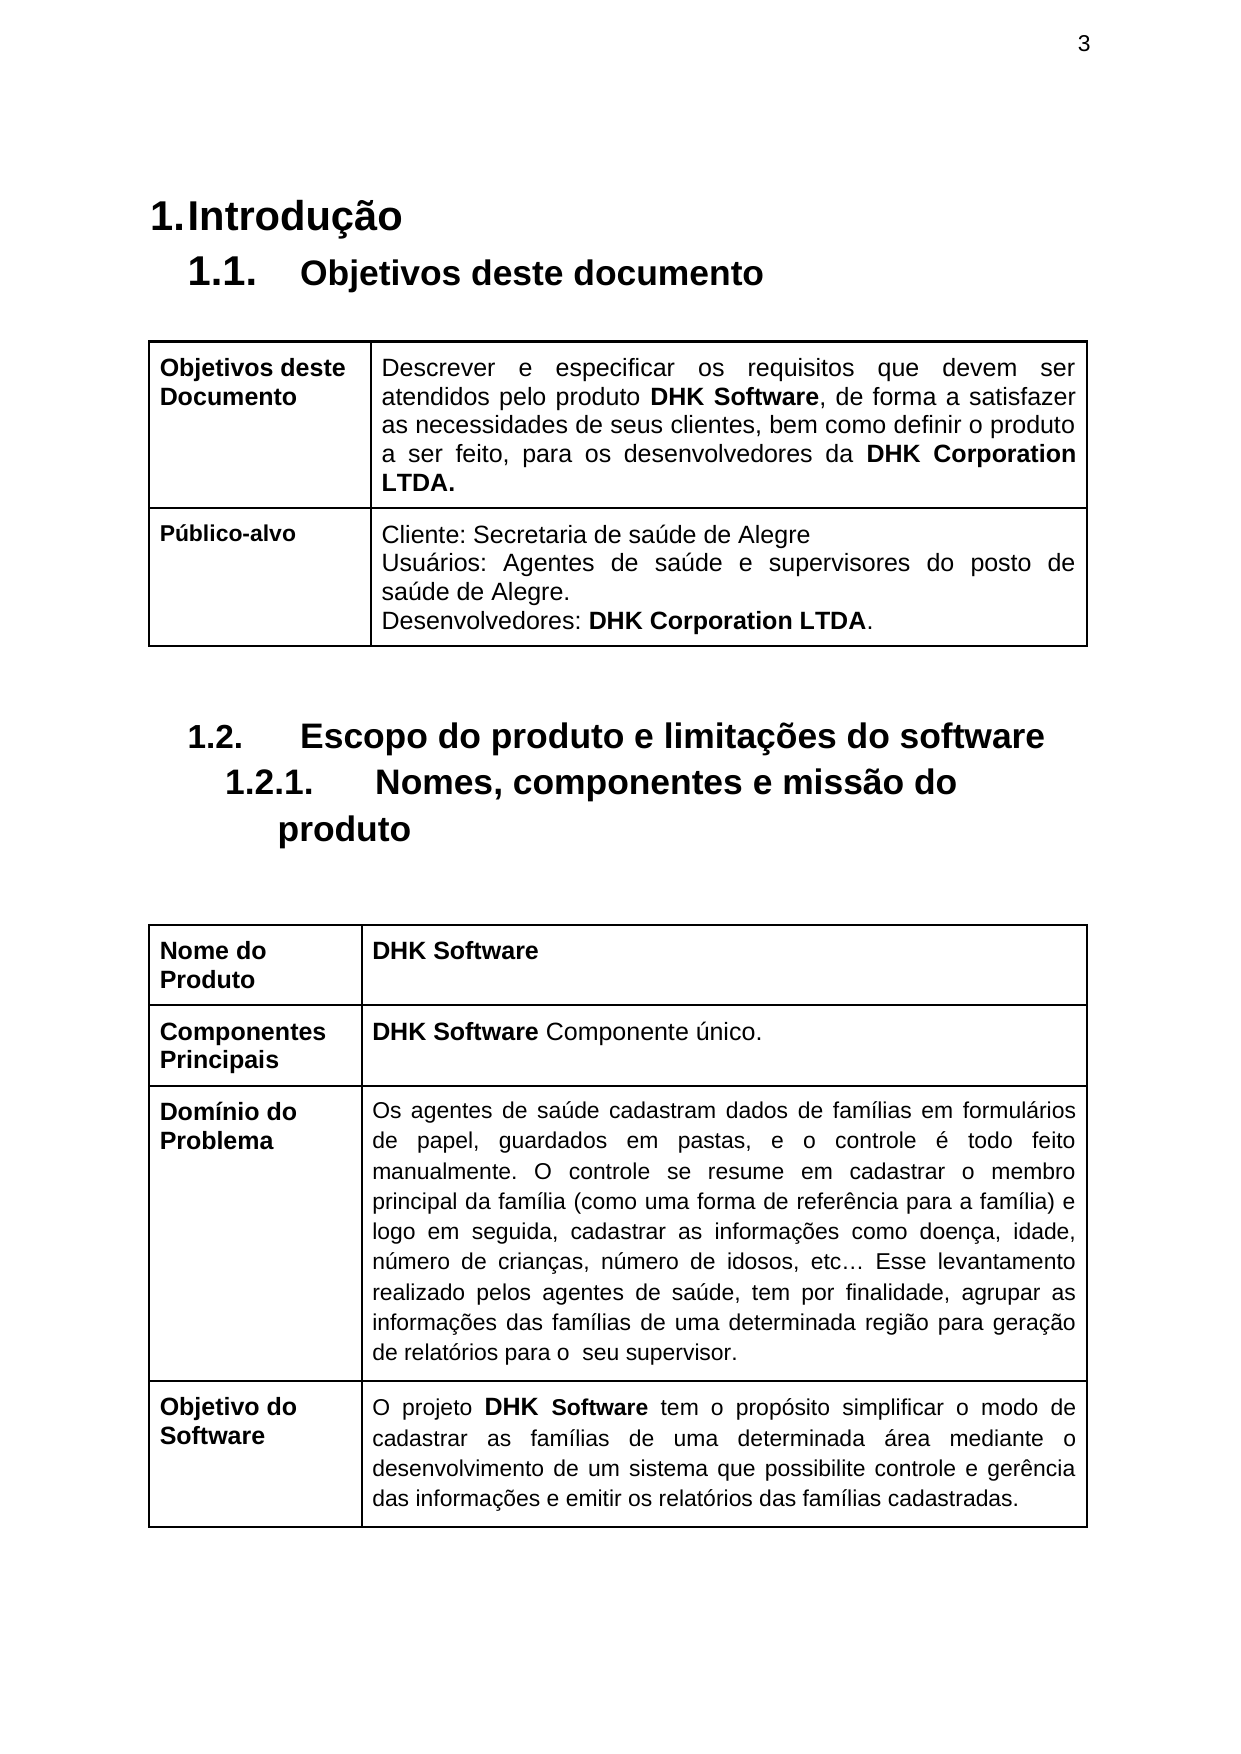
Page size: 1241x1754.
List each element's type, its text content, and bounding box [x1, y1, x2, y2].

table_header Nome do Produto [150, 926, 361, 1004]
subtitle Escopo do produto e limitações do software [187, 715, 1090, 756]
table_cell Público-alvo [150, 509, 370, 645]
table_header Objetivos deste Documento [150, 343, 370, 507]
table_cell O projeto DHK Software tem o propósito simplificar o modo de cadastrar as famílias de uma determinada área mediante o desenvolvimento de um sistema que possibilite controle e gerência das informações e emitir os relatórios das famílias cadastradas. [363, 1382, 1086, 1526]
table_header Descrever e especificar os requisitos que devem ser atendidos pelo produto DHK Software, de forma a satisfazer as necessidades de seus clientes, bem como definir o produto a ser feito, para os desenvolvedores da DHK Corporation LTDA. [372, 343, 1086, 507]
subtitle Nomes, componentes e missão do produto [225, 762, 1090, 849]
table_header DHK Software [363, 926, 1086, 1004]
subtitle Objetivos deste documento [187, 247, 1090, 295]
table_cell Os agentes de saúde cadastram dados de famílias em formulários de papel, guardados em pastas, e o controle é todo feito manualmente. O controle se resume em cadastrar o membro principal da família (como uma forma de referência para a família) e logo em seguida, cadastrar as informações como doença, idade, número de crianças, número de idosos, etc… Esse levantamento realizado pelos agentes de saúde, tem por finalidade, agrupar as informações das famílias de uma determinada região para geração de relatórios para o seu supervisor. [363, 1087, 1086, 1379]
table_cell Objetivo do Software [150, 1382, 361, 1526]
table_cell DHK Software Componente único. [363, 1006, 1086, 1085]
table_cell Domínio do Problema [150, 1087, 361, 1379]
table_cell Cliente: Secretaria de saúde de Alegre Usuários: Agentes de saúde e supervisores do posto de saúde de Alegre. Desenvolvedores: DHK Corporation LTDA. [372, 509, 1086, 645]
subtitle Introdução [150, 192, 1090, 239]
table_cell Componentes Principais [150, 1006, 361, 1085]
